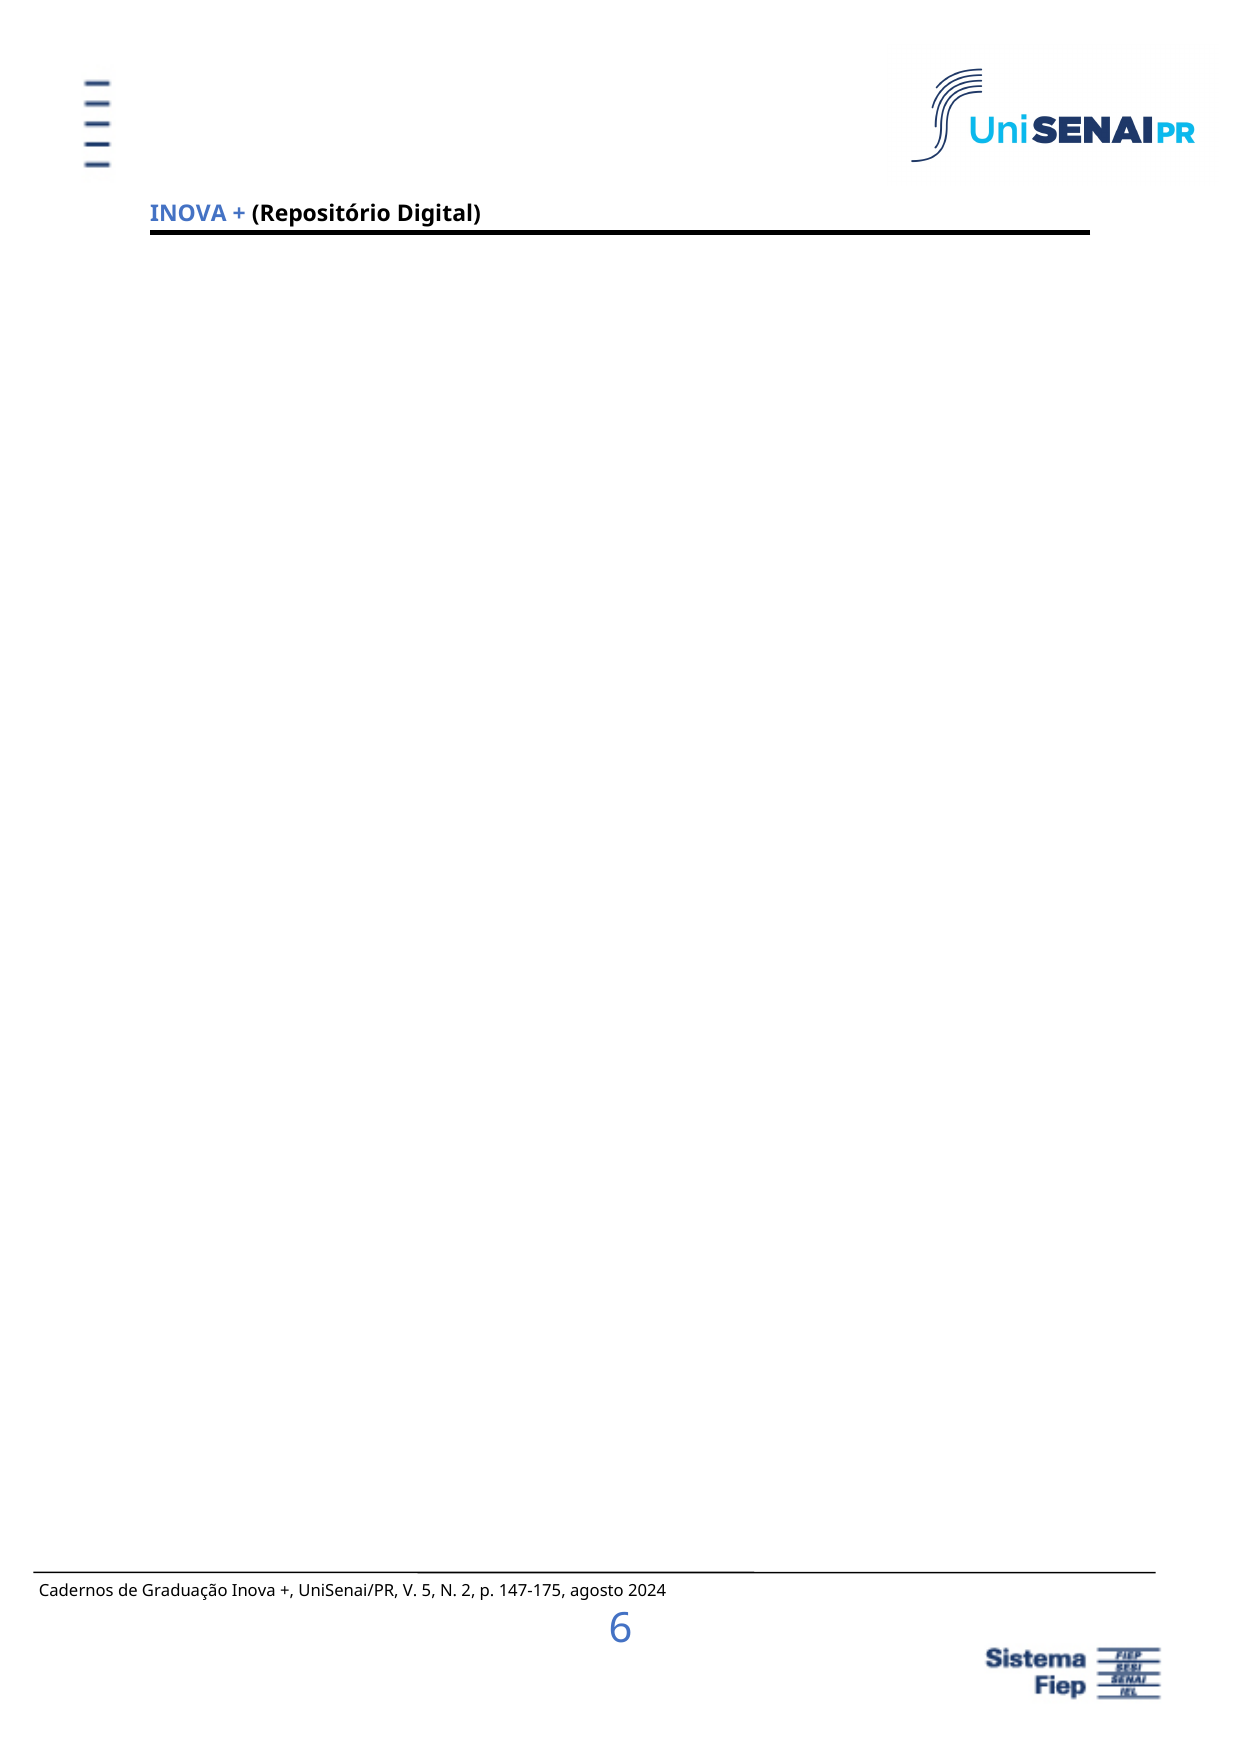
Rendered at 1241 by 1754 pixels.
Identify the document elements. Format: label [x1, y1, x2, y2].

picture [150, 1571, 1240, 1754]
picture [0, 0, 1241, 247]
